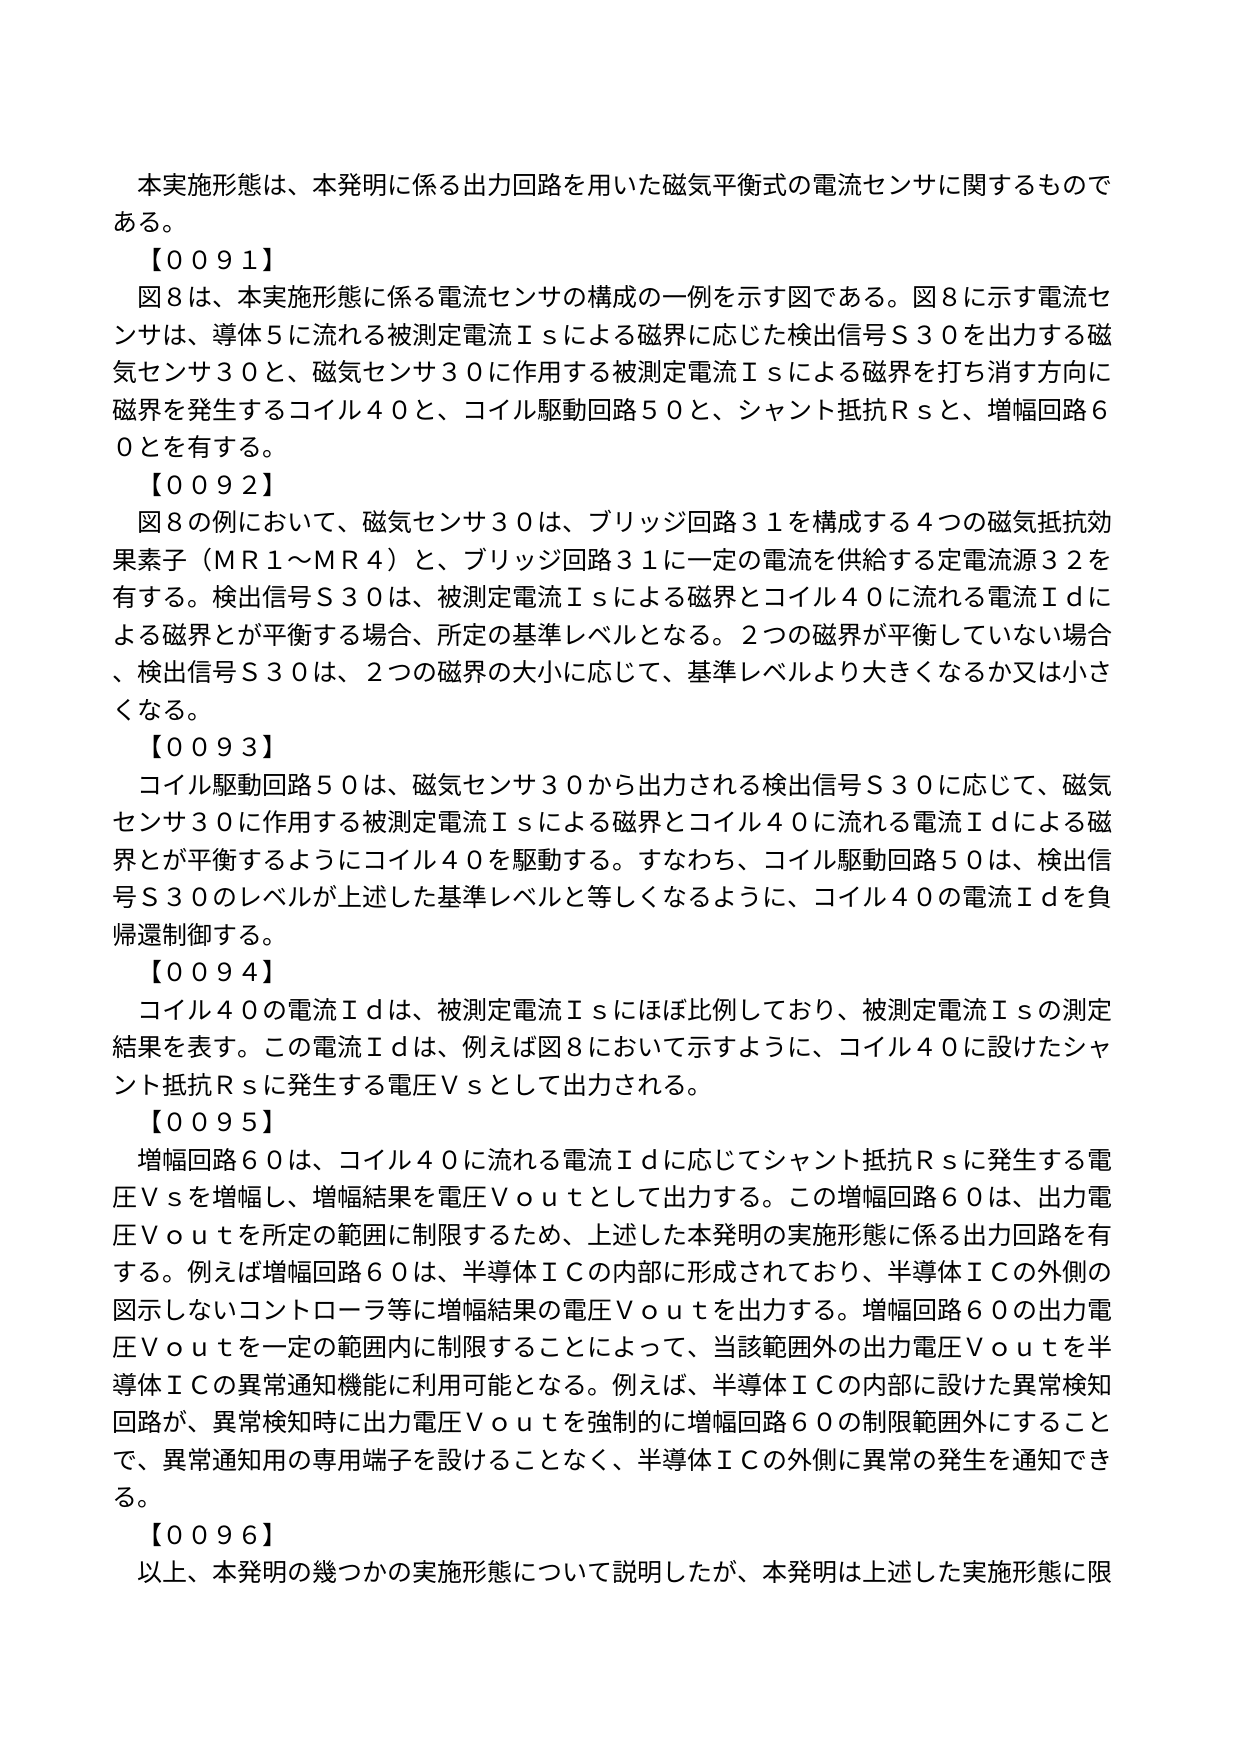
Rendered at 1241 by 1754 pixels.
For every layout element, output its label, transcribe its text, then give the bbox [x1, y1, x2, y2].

text する。例えば増幅回路６０は、半導体ＩＣの内部に形成されており、半導体ＩＣの外側の [112, 1252, 1128, 1289]
text 回路が、異常検知時に出力電圧Ｖｏｕｔを強制的に増幅回路６０の制限範囲外にすること [112, 1402, 1128, 1439]
text 図示しないコントローラ等に増幅結果の電圧Ｖｏｕｔを出力する。増幅回路６０の出力電 [112, 1289, 1128, 1327]
text 磁界を発生するコイル４０と、コイル駆動回路５０と、シャント抵抗Ｒｓと、増幅回路６ [112, 389, 1128, 427]
text コイル４０の電流Ｉｄは、被測定電流Ｉｓにほぼ比例しており、被測定電流Ｉｓの測定 [112, 989, 1128, 1027]
text 界とが平衡するようにコイル４０を駆動する。すなわち、コイル駆動回路５０は、検出信 [112, 839, 1128, 877]
text 【００９５】 [112, 1102, 1128, 1139]
text 帰還制御する。 [112, 914, 1128, 952]
text 以上、本発明の幾つかの実施形態について説明したが、本発明は上述した実施形態に限 [112, 1552, 1128, 1589]
text コイル駆動回路５０は、磁気センサ３０から出力される検出信号Ｓ３０に応じて、磁気 [112, 764, 1128, 802]
text 増幅回路６０は、コイル４０に流れる電流Ｉｄに応じてシャント抵抗Ｒｓに発生する電 [112, 1139, 1128, 1177]
text ント抵抗Ｒｓに発生する電圧Ｖｓとして出力される。 [112, 1064, 1128, 1102]
text 図８は、本実施形態に係る電流センサの構成の一例を示す図である。図８に示す電流セ [112, 277, 1128, 314]
text センサ３０に作用する被測定電流Ｉｓによる磁界とコイル４０に流れる電流Ｉｄによる磁 [112, 802, 1128, 839]
text る。 [112, 1477, 1128, 1514]
text 【００９６】 [112, 1514, 1128, 1552]
text で、異常通知用の専用端子を設けることなく、半導体ＩＣの外側に異常の発生を通知でき [112, 1439, 1128, 1477]
text 気センサ３０と、磁気センサ３０に作用する被測定電流Ｉｓによる磁界を打ち消す方向に [112, 352, 1128, 389]
text よる磁界とが平衡する場合、所定の基準レベルとなる。２つの磁界が平衡していない場合 [112, 614, 1128, 652]
text 導体ＩＣの異常通知機能に利用可能となる。例えば、半導体ＩＣの内部に設けた異常検知 [112, 1364, 1128, 1402]
text 圧Ｖｓを増幅し、増幅結果を電圧Ｖｏｕｔとして出力する。この増幅回路６０は、出力電 [112, 1177, 1128, 1214]
text 、検出信号Ｓ３０は、２つの磁界の大小に応じて、基準レベルより大きくなるか又は小さ [112, 652, 1128, 689]
text ある。 [112, 202, 1128, 239]
text 結果を表す。この電流Ｉｄは、例えば図８において示すように、コイル４０に設けたシャ [112, 1027, 1128, 1064]
text 図８の例において、磁気センサ３０は、ブリッジ回路３１を構成する４つの磁気抵抗効 [112, 502, 1128, 539]
text 【００９１】 [112, 239, 1128, 277]
text ０とを有する。 [112, 427, 1128, 464]
text 【００９４】 [112, 952, 1128, 989]
text 有する。検出信号Ｓ３０は、被測定電流Ｉｓによる磁界とコイル４０に流れる電流Ｉｄに [112, 577, 1128, 614]
text 号Ｓ３０のレベルが上述した基準レベルと等しくなるように、コイル４０の電流Ｉｄを負 [112, 877, 1128, 914]
text 【００９３】 [112, 727, 1128, 764]
text 【００９２】 [112, 464, 1128, 502]
text 本実施形態は、本発明に係る出力回路を用いた磁気平衡式の電流センサに関するもので [112, 164, 1128, 202]
text 圧Ｖｏｕｔを所定の範囲に制限するため、上述した本発明の実施形態に係る出力回路を有 [112, 1214, 1128, 1252]
text 圧Ｖｏｕｔを一定の範囲内に制限することによって、当該範囲外の出力電圧Ｖｏｕｔを半 [112, 1327, 1128, 1364]
text くなる。 [112, 689, 1128, 727]
text ンサは、導体５に流れる被測定電流Ｉｓによる磁界に応じた検出信号Ｓ３０を出力する磁 [112, 314, 1128, 352]
text 果素子（ＭＲ１～ＭＲ４）と、ブリッジ回路３１に一定の電流を供給する定電流源３２を [112, 539, 1128, 577]
